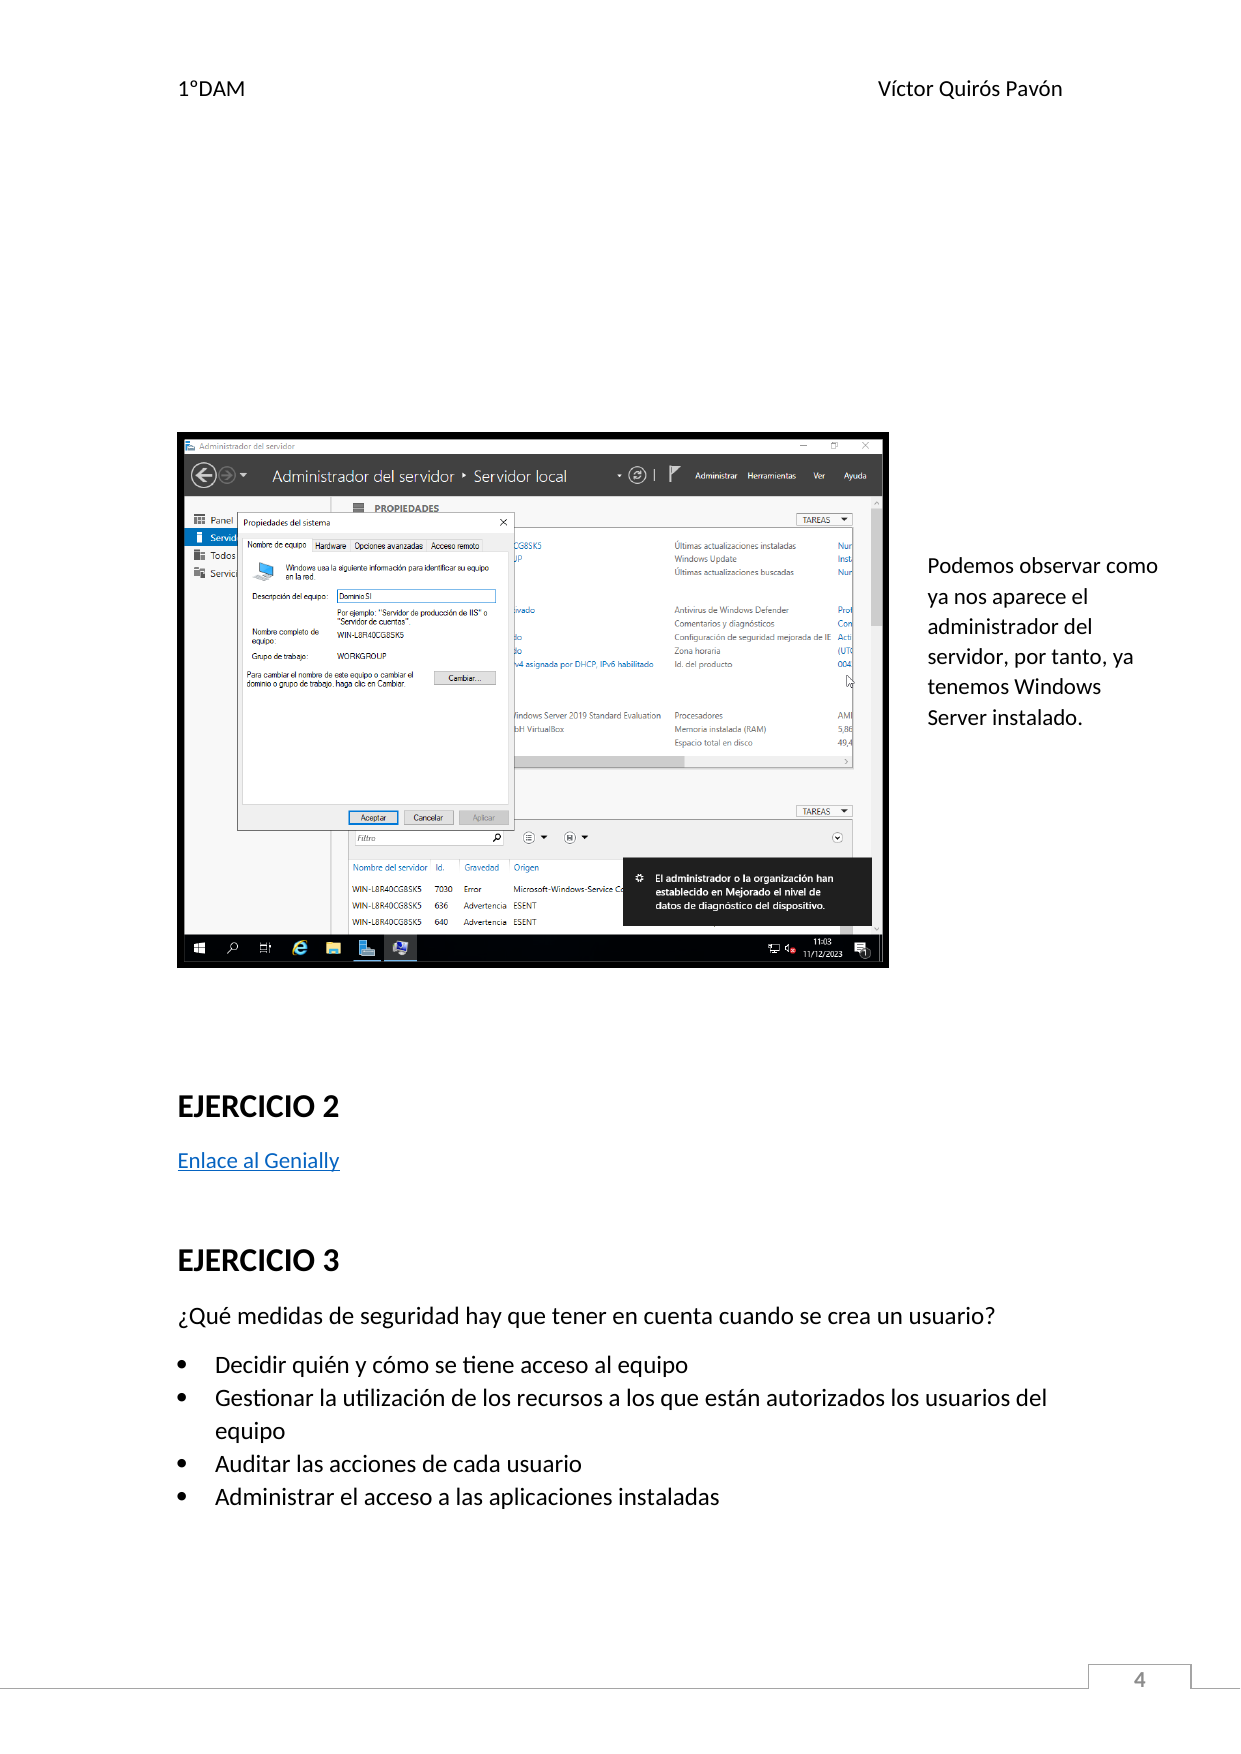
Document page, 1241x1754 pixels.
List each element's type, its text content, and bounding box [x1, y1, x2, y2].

list Auditar las acciones de cada usuario [177, 1448, 1063, 1479]
list Administrar el acceso a las aplicaciones instaladas [177, 1481, 1063, 1512]
text EJERCICIO 3 [177, 1239, 1063, 1280]
text Enlace al Genially [177, 1146, 1063, 1174]
text ¿Qué medidas de seguridad hay que tener en cuenta cuando se crea un usuario? [177, 1300, 1063, 1331]
list Decidir quién y cómo se tiene acceso al equipo [177, 1350, 1063, 1380]
text EJERCICIO 2 [177, 1085, 1063, 1126]
picture [184, 439, 883, 962]
list Gestionar la utilización de los recursos a los que están autorizados los usuarios del equipo [177, 1383, 1063, 1446]
